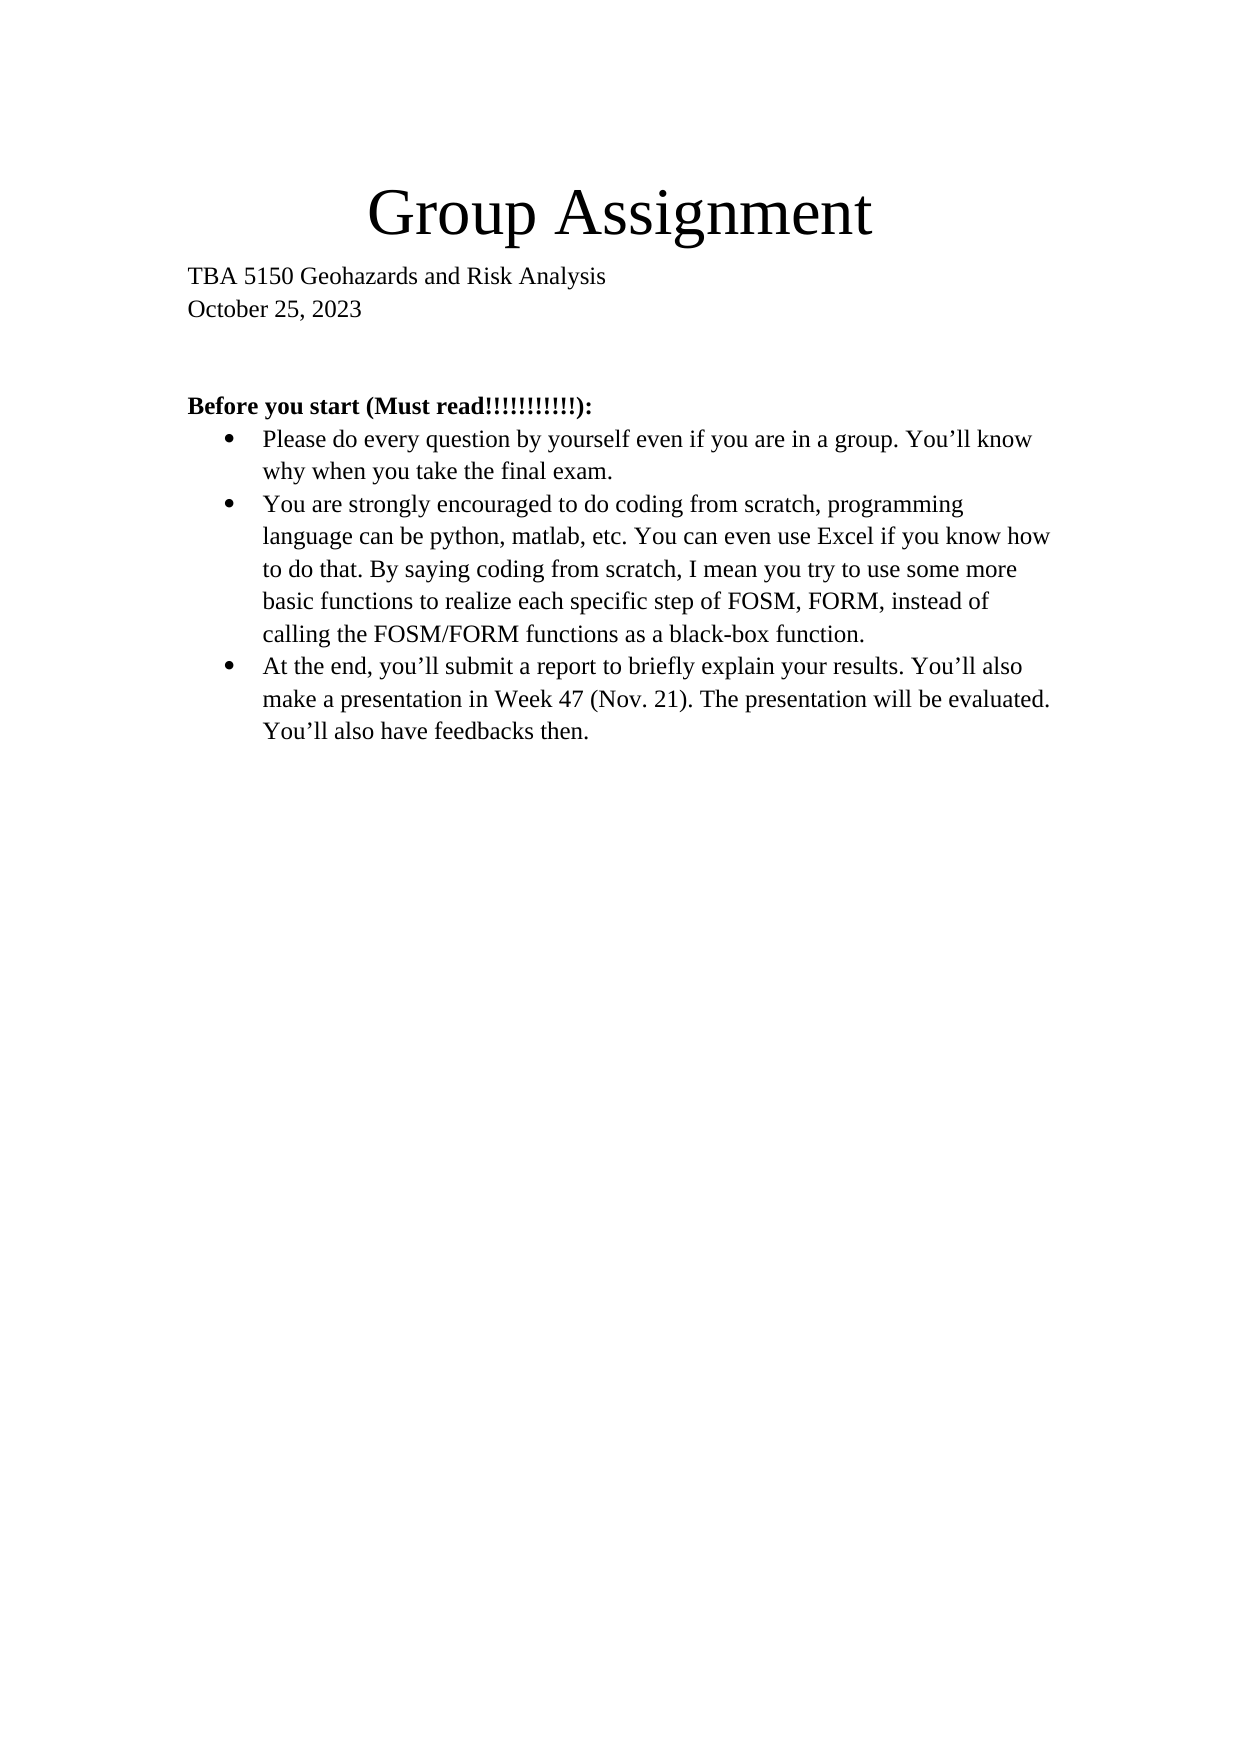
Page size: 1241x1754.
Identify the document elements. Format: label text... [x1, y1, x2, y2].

text October 25, 2023 [187, 292, 1053, 324]
text TBA 5150 Geohazards and Risk Analysis [187, 259, 1053, 292]
text Before you start (Must read!!!!!!!!!!!): [187, 389, 1053, 422]
list You are strongly encouraged to do coding from scratch, programming language can be python, matlab, etc. You can even use Excel if you know how to do that. By saying coding from scratch, I mean you try to use some more basic functions to realize each specific step of FOSM, FORM, instead of calling the FOSM/FORM functions as a black-box function. [225, 487, 1053, 649]
list At the end, you’ll submit a report to briefly explain your results. You’ll also make a presentation in Week 47 (Nov. 21). The presentation will be evaluated. You’ll also have feedbacks then. [225, 649, 1053, 747]
list Please do every question by yourself even if you are in a group. You’ll know why when you take the final exam. [225, 422, 1053, 487]
text Group Assignment [187, 162, 1053, 259]
